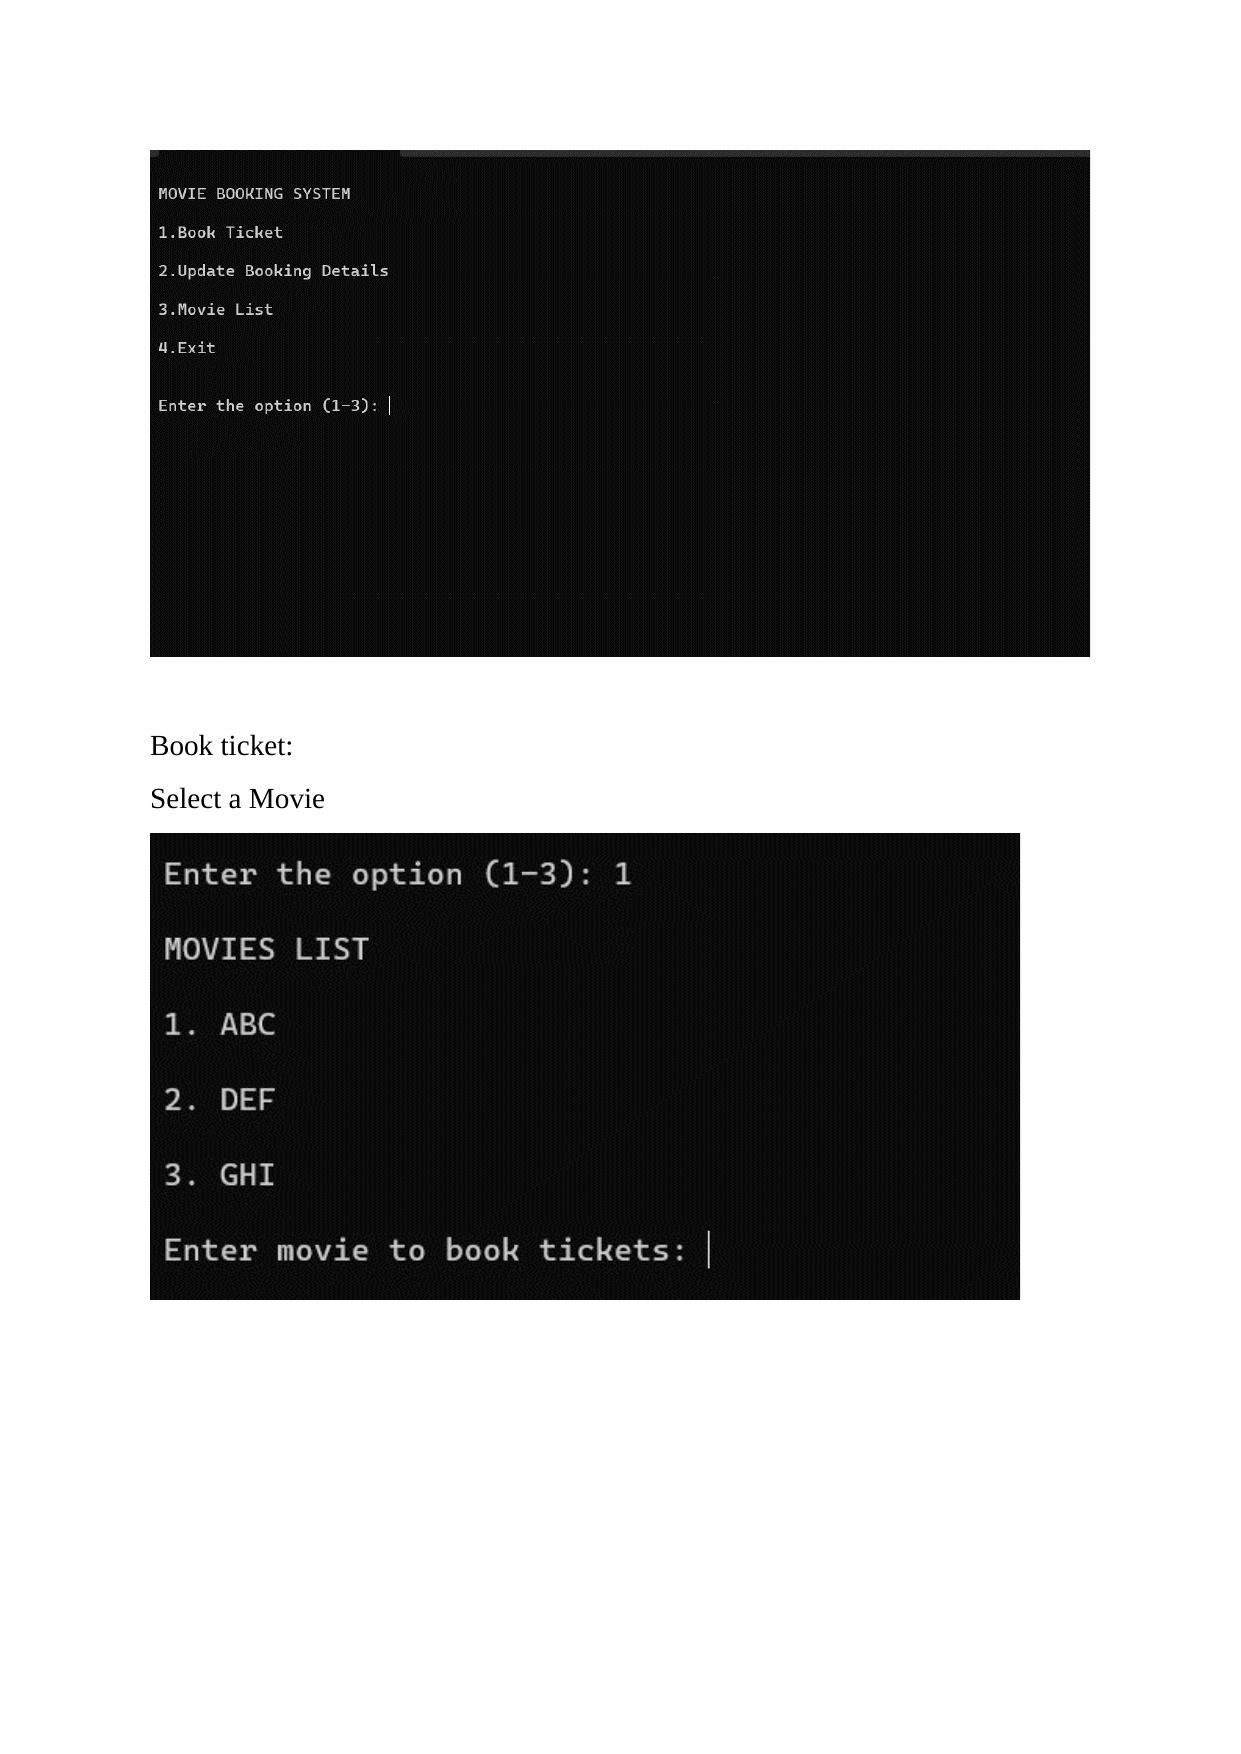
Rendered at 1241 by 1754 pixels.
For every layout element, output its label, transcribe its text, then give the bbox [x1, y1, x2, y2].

text Book ticket: [150, 728, 1090, 762]
text Select a Movie [150, 781, 1090, 814]
picture [150, 150, 1091, 657]
picture [150, 833, 1021, 1300]
